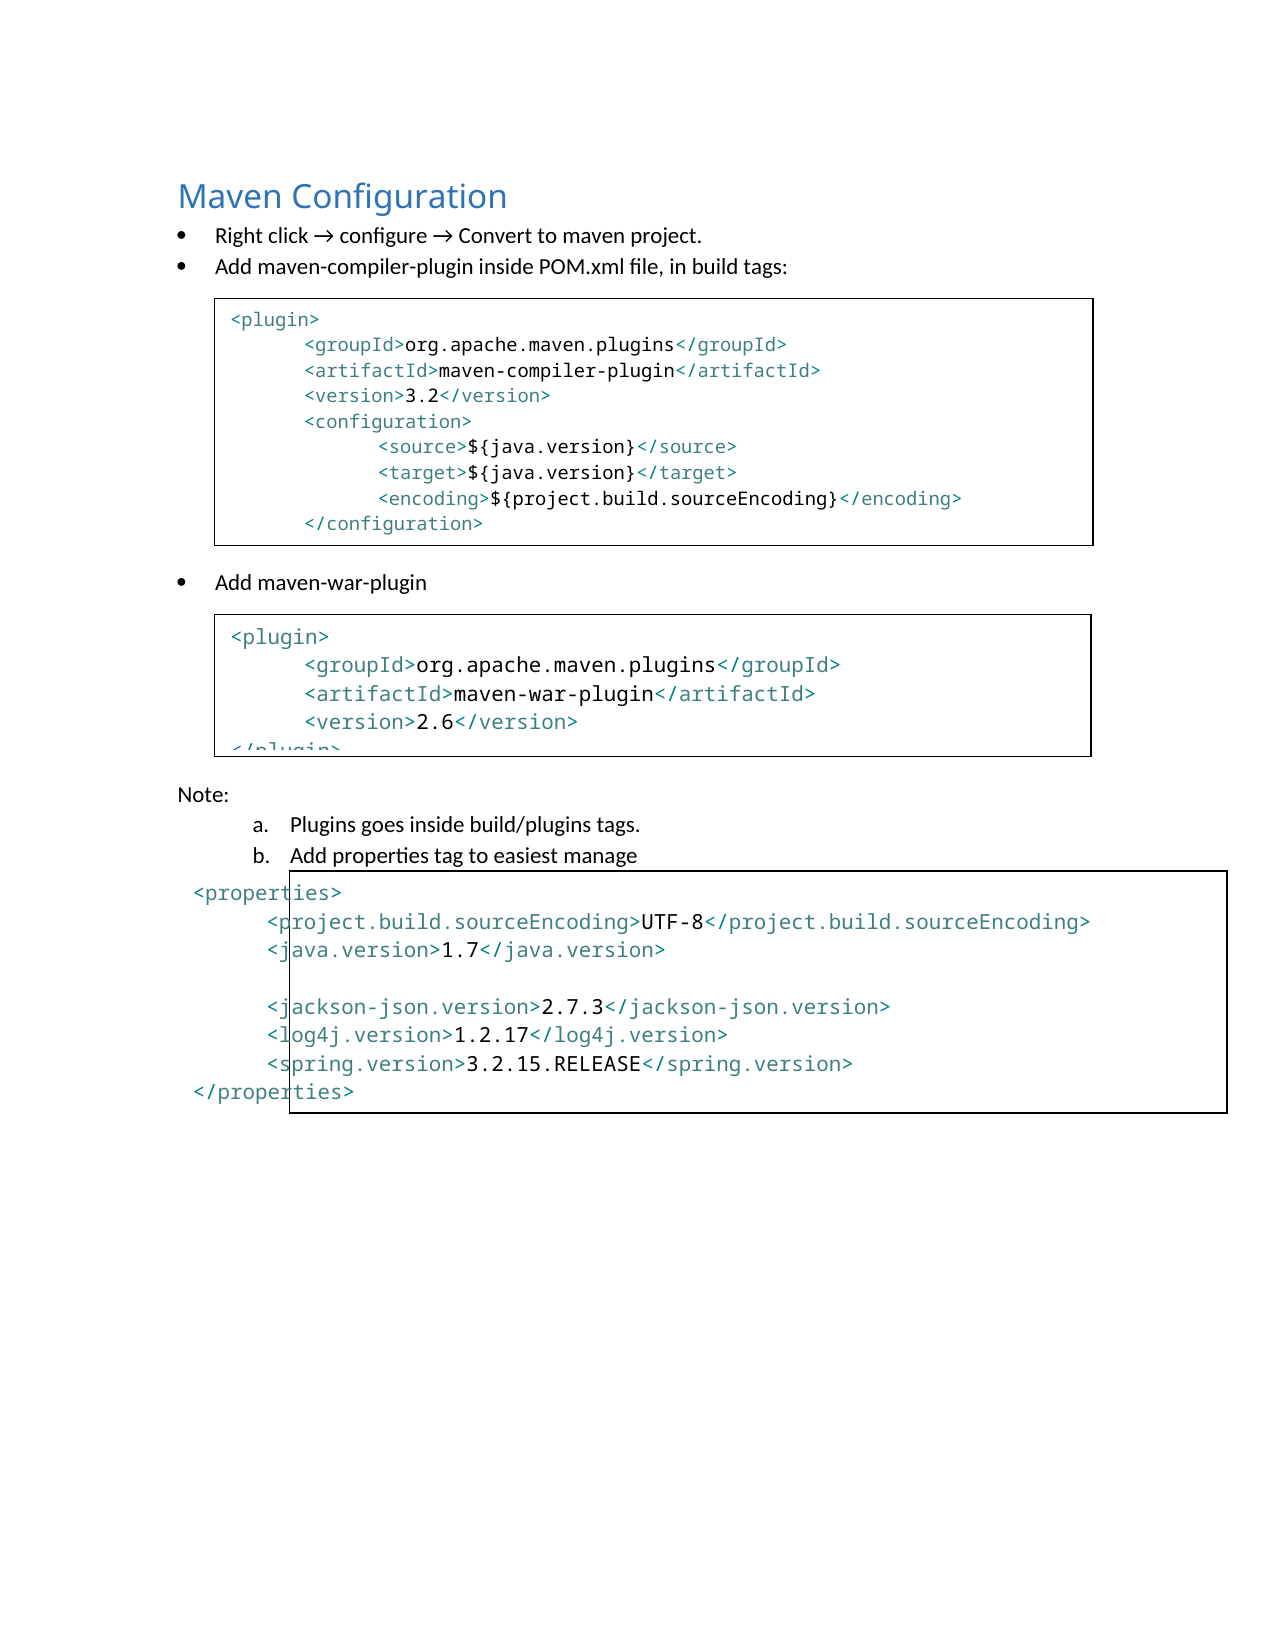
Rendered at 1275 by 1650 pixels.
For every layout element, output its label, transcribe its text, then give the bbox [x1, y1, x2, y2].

subtitle Maven Configuration [177, 173, 1098, 218]
list Add maven-compiler-plugin inside POM.xml file, in build tags: [177, 252, 1098, 280]
list Plugins goes inside build/plugins tags. [252, 811, 1098, 838]
list Right click → configure → Convert to maven project. [177, 222, 1098, 249]
list Add properties tag to easiest manage [252, 841, 1098, 869]
list Add maven-war-plugin [177, 568, 1098, 596]
text Note: [177, 780, 1098, 808]
